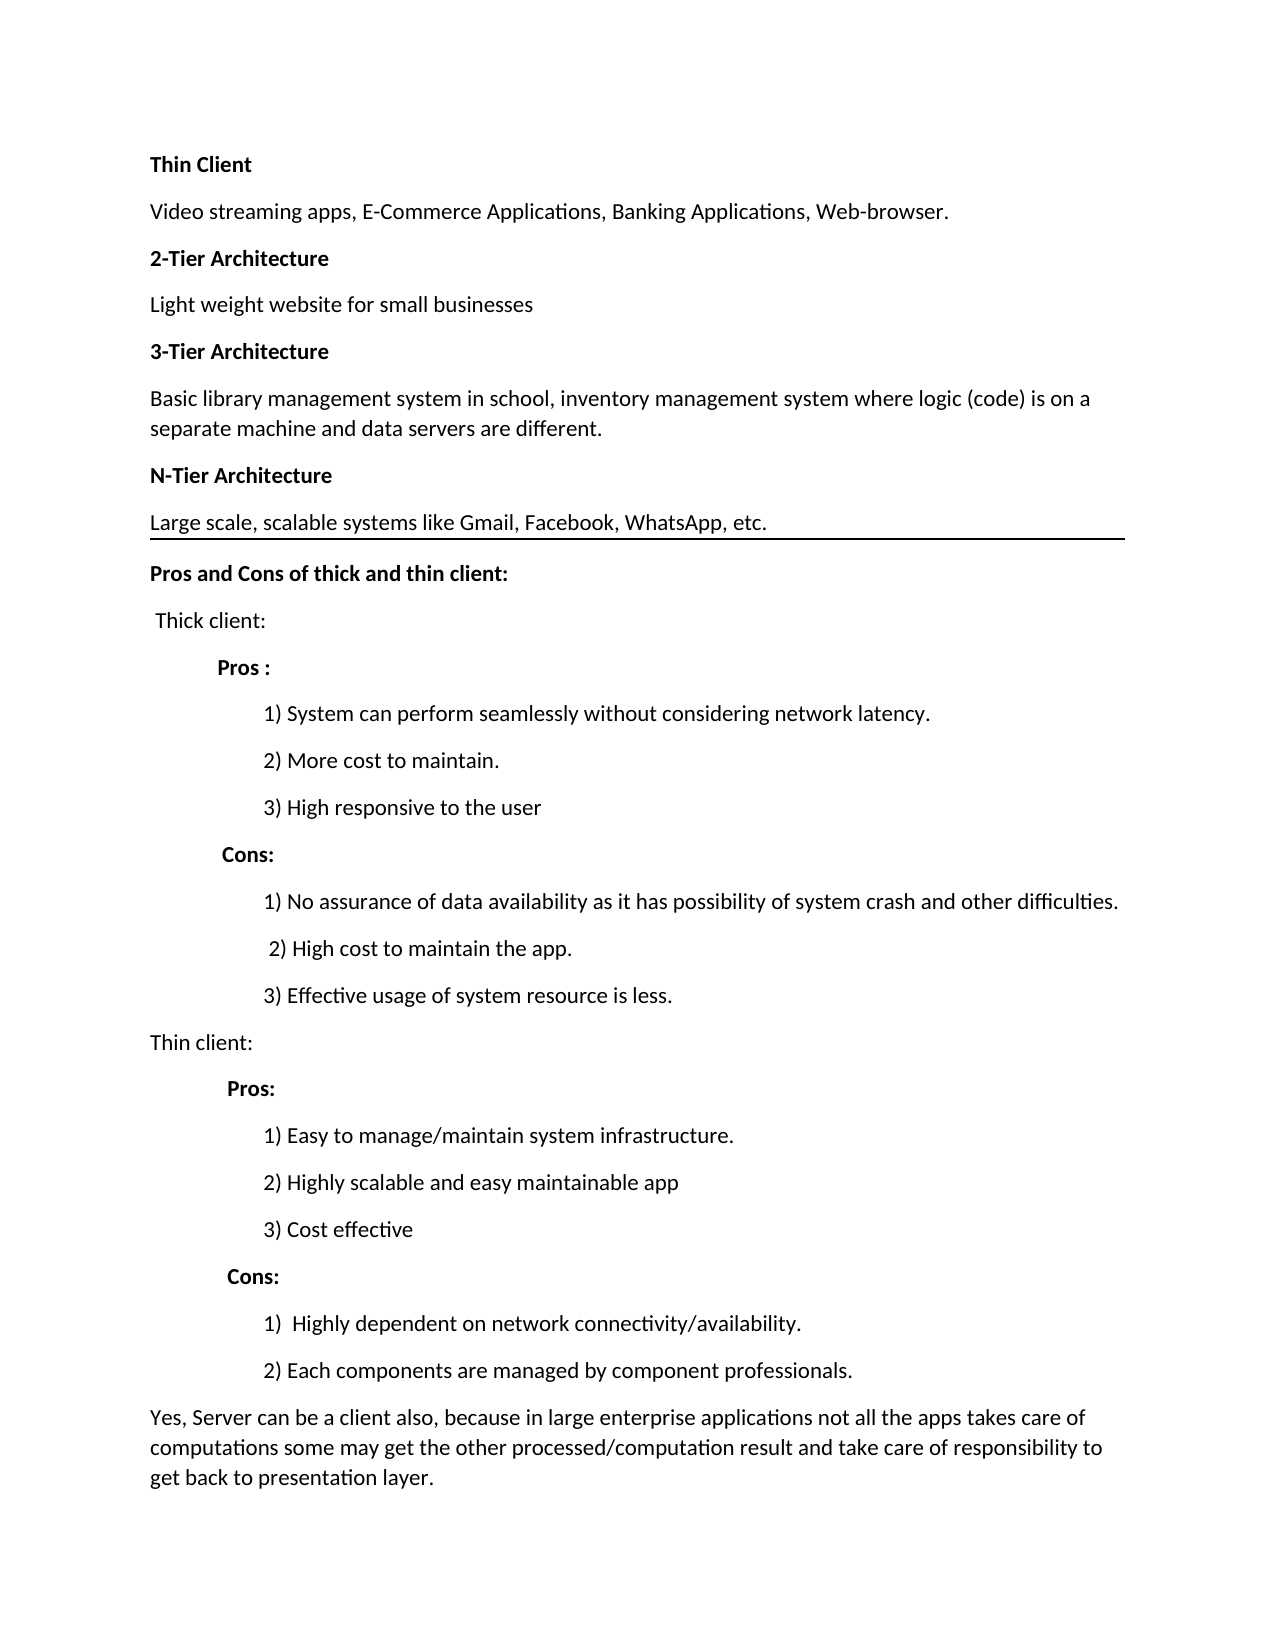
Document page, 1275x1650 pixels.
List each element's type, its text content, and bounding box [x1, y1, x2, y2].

text 1) Easy to manage/maintain system infrastructure. [150, 1121, 1125, 1149]
text 1) Highly dependent on network connectivity/availability. [150, 1309, 1125, 1337]
text 2) Each components are managed by component professionals. [150, 1356, 1125, 1384]
text 2-Tier Architecture [150, 244, 1125, 272]
text Pros and Cons of thick and thin client: [150, 559, 1125, 587]
text Large scale, scalable systems like Gmail, Facebook, WhatsApp, etc. [150, 508, 1125, 538]
text Thin client: [150, 1028, 1125, 1056]
text 2) More cost to maintain. [150, 746, 1125, 774]
text Light weight website for small businesses [150, 291, 1125, 319]
text 2) High cost to maintain the app. [150, 934, 1125, 962]
text 1) No assurance of data availability as it has possibility of system crash and other difficulties. [150, 887, 1125, 915]
text 3-Tier Architecture [150, 337, 1125, 366]
text 1) System can perform seamlessly without considering network latency. [150, 699, 1125, 727]
text Basic library management system in school, inventory management system where logic (code) is on a separate machine and data servers are different. [150, 384, 1125, 443]
text N-Tier Architecture [150, 461, 1125, 489]
text 3) High responsive to the user [150, 793, 1125, 821]
text Thin Client [150, 150, 1125, 178]
text Cons: [150, 1262, 1125, 1290]
text Pros: [150, 1074, 1125, 1102]
text Video streaming apps, E-Commerce Applications, Banking Applications, Web-browser. [150, 197, 1125, 225]
text Thick client: [150, 606, 1125, 634]
text Cons: [150, 840, 1125, 868]
text Yes, Server can be a client also, because in large enterprise applications not all the apps takes care of computations some may get the other processed/computation result and take care of responsibility to get back to presentation layer. [150, 1403, 1125, 1491]
text Pros : [150, 653, 1125, 681]
text 2) Highly scalable and easy maintainable app [150, 1168, 1125, 1196]
text 3) Cost effective [150, 1215, 1125, 1243]
text 3) Effective usage of system resource is less. [150, 981, 1125, 1009]
